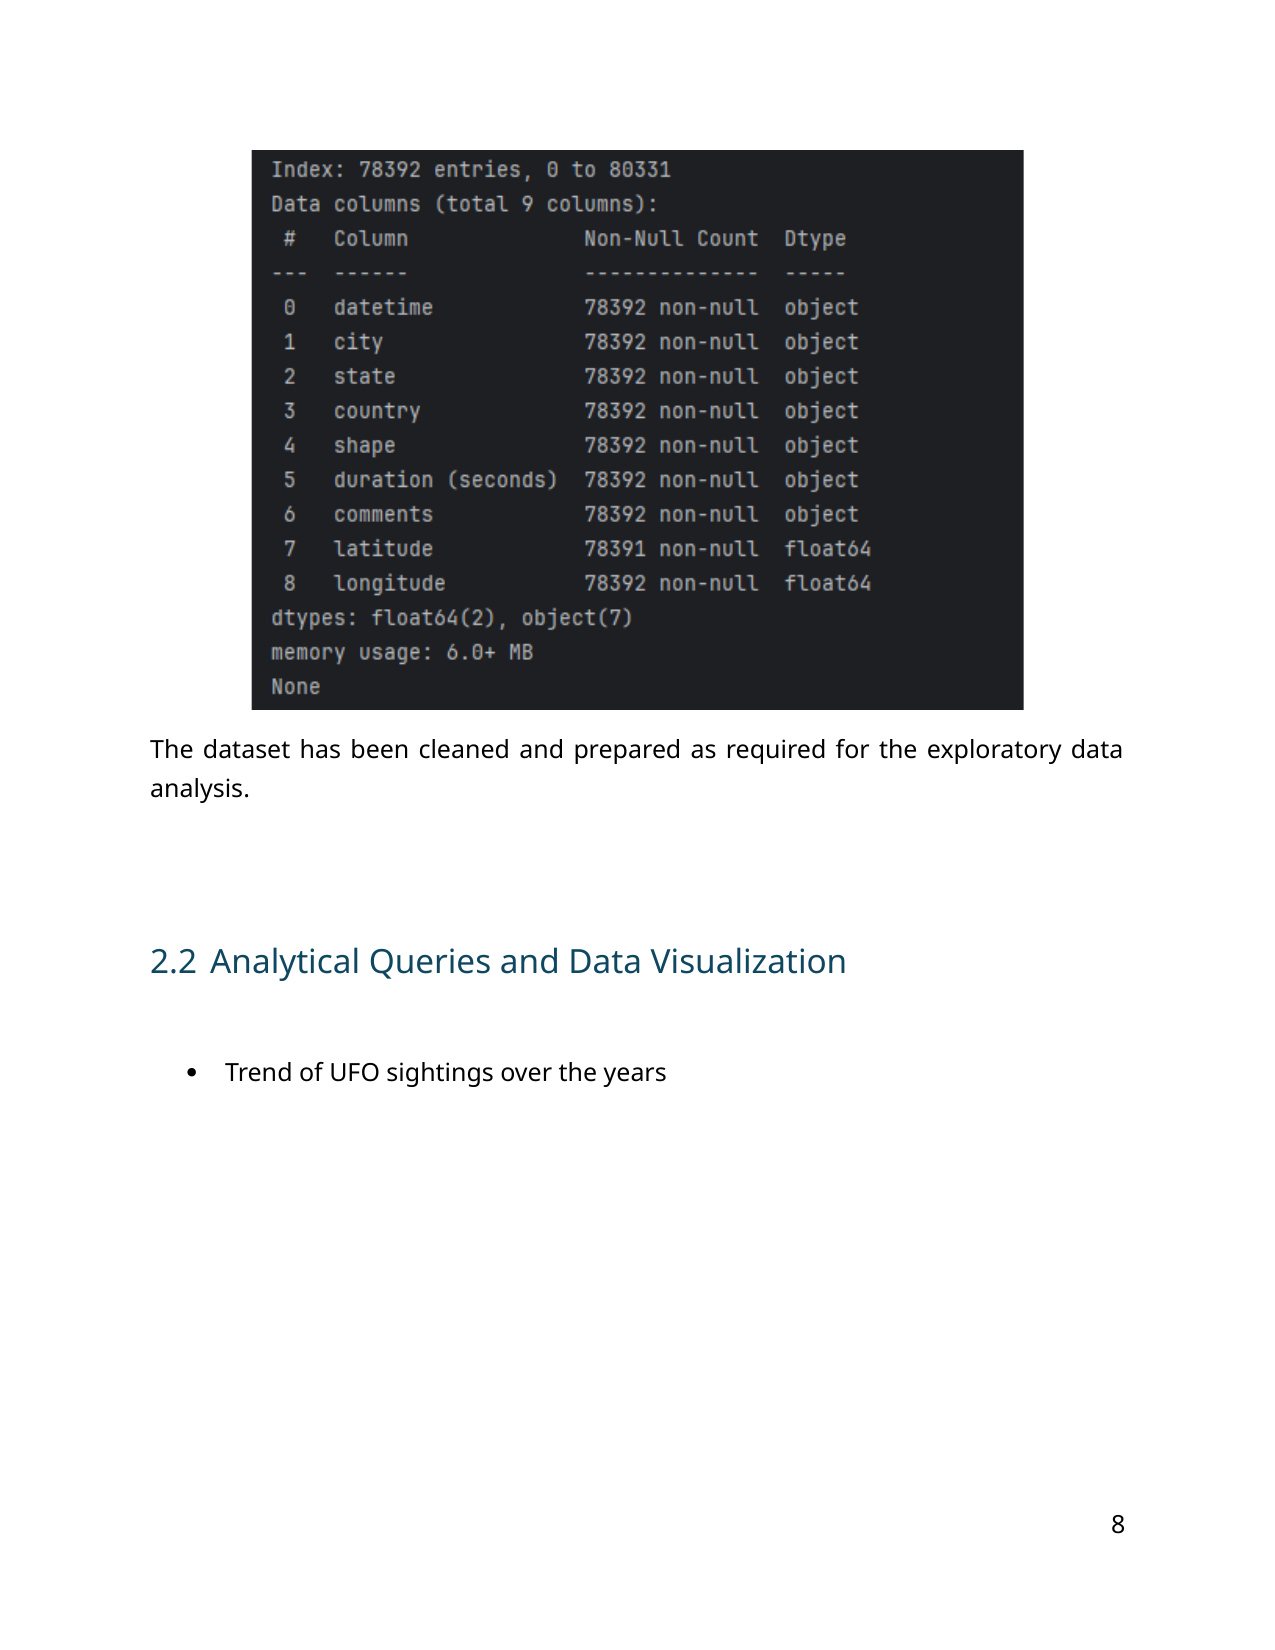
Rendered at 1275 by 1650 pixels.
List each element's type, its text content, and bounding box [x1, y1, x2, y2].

picture [251, 150, 1024, 710]
subtitle Analytical Queries and Data Visualization [150, 938, 1125, 983]
list Trend of UFO sightings over the years [187, 1054, 1125, 1088]
text The dataset has been cleaned and prepared as required for the exploratory data analysis. [150, 731, 1125, 804]
